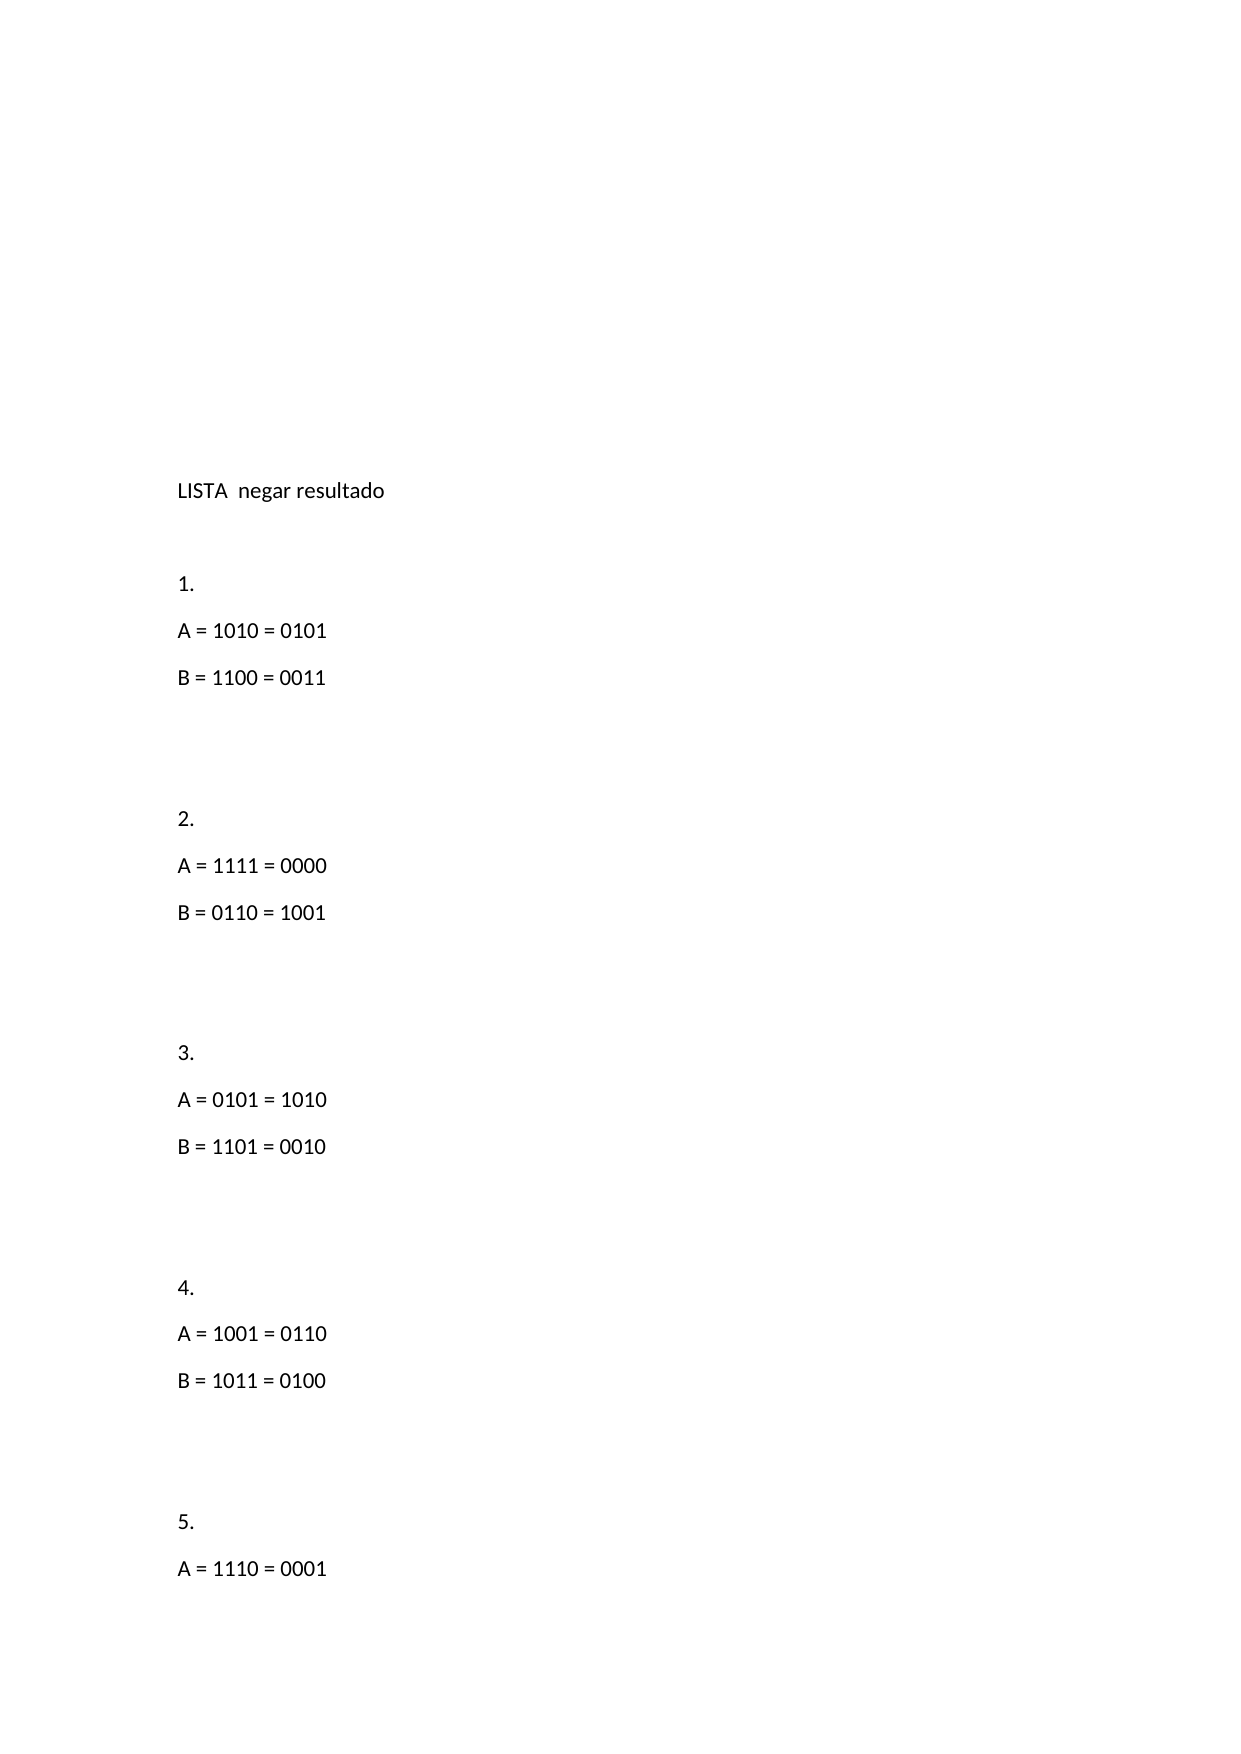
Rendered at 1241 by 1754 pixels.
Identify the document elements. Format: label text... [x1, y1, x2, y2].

text 5. [177, 1507, 1063, 1535]
text 3. [177, 1038, 1063, 1066]
text 1. [177, 569, 1063, 597]
text LISTA negar resultado [177, 476, 1063, 504]
text 2. [177, 804, 1063, 832]
text B = 1101 = 0010 [177, 1132, 1063, 1160]
text A = 1010 = 0101 [177, 616, 1063, 644]
text A = 1111 = 0000 [177, 851, 1063, 879]
text B = 1011 = 0100 [177, 1366, 1063, 1394]
text 4. [177, 1273, 1063, 1301]
text A = 1110 = 0001 [177, 1554, 1063, 1582]
text B = 1100 = 0011 [177, 663, 1063, 691]
text A = 0101 = 1010 [177, 1085, 1063, 1113]
text B = 0110 = 1001 [177, 898, 1063, 926]
text A = 1001 = 0110 [177, 1319, 1063, 1347]
